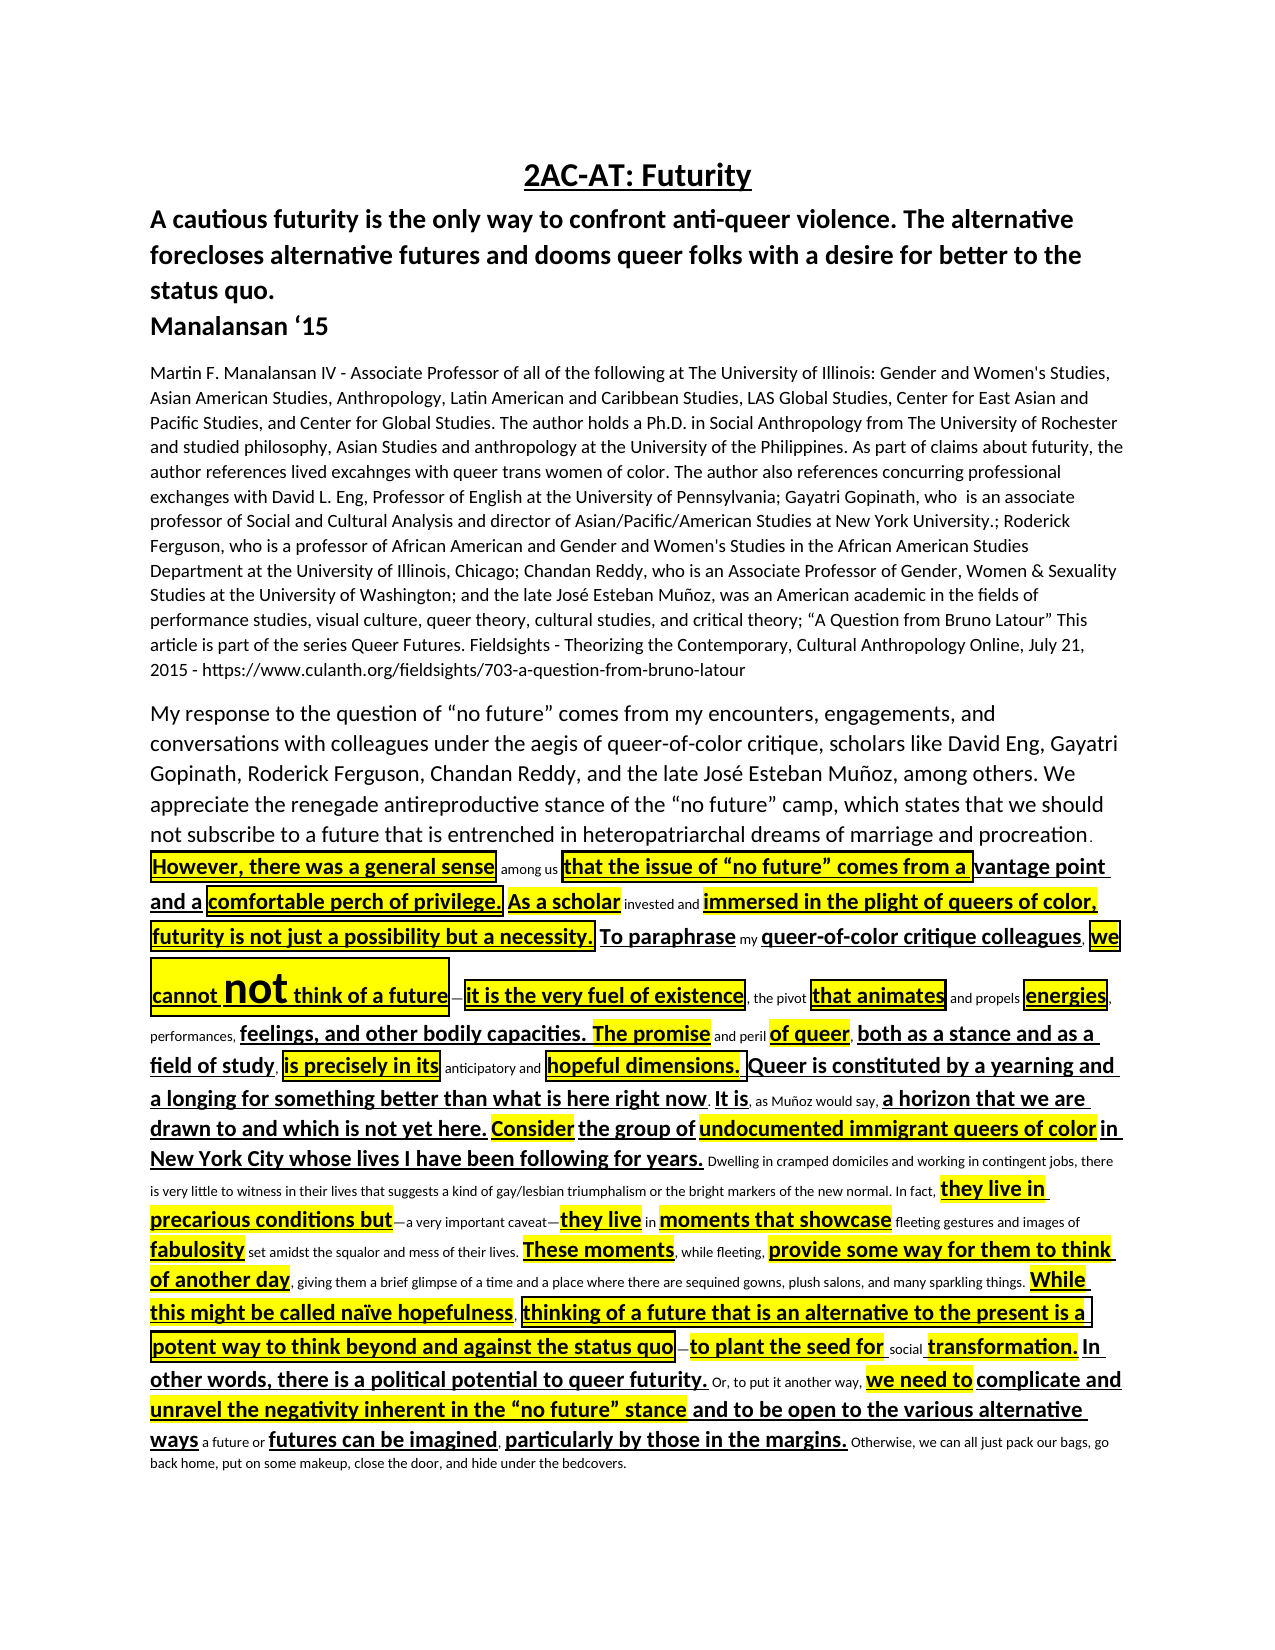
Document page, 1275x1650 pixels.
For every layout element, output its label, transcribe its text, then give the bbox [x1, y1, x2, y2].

text Manalansan ‘15 [150, 309, 1125, 342]
subtitle 2AC-AT: Futurity [150, 154, 1125, 195]
text My response to the question of “no future” comes from my encounters, engagements, and conversations with colleagues under the aegis of queer-of-color critique, scholars like David Eng, Gayatri Gopinath, Roderick Ferguson, Chandan Reddy, and the late José Esteban Muñoz, among others. We appreciate the renegade antireproductive stance of the “no future” camp, which states that we should not subscribe to a future that is entrenched in heteropatriarchal dreams of marriage and procreation. However, there was a general sense among us that the issue of “no future” comes from a vantage point and a comfortable perch of privilege. As a scholar invested and immersed in the plight of queers of color, futurity is not just a possibility but a necessity. To paraphrase my queer-of-color critique colleagues, we cannot not think of a future—it is the very fuel of existence, the pivot that animates and propels energies, performances, feelings, and other bodily capacities. The promise and peril of queer, both as a stance and as a field of study, is precisely in its anticipatory and hopeful dimensions. Queer is constituted by a yearning and a longing for something better than what is here right now. It is, as Muñoz would say, a horizon that we are drawn to and which is not yet here. Consider the group of undocumented immigrant queers of color in New York City whose lives I have been following for years. Dwelling in cramped domiciles and working in contingent jobs, there is very little to witness in their lives that suggests a kind of gay/lesbian triumphalism or the bright markers of the new normal. In fact, they live in precarious conditions but—a very important caveat—they live in moments that showcase fleeting gestures and images of fabulosity set amidst the squalor and mess of their lives. These moments, while fleeting, provide some way for them to think of another day, giving them a brief glimpse of a time and a place where there are sequined gowns, plush salons, and many sparkling things. While this might be called naïve hopefulness, thinking of a future that is an alternative to the present is a potent way to think beyond and against the status quo—to plant the seed for social transformation. In other words, there is a political potential to queer futurity. Or, to put it another way, we need to complicate and unravel the negativity inherent in the “no future” stance and to be open to the various alternative ways a future or futures can be imagined, particularly by those in the margins. Otherwise, we can all just pack our bags, go back home, put on some makeup, close the door, and hide under the bedcovers. [150, 699, 1125, 1472]
subtitle A cautious futurity is the only way to confront anti-queer violence. The alternative forecloses alternative futures and dooms queer folks with a desire for better to the status quo. [150, 202, 1125, 307]
text Martin F. Manalansan IV - Associate Professor of all of the following at The University of Illinois: Gender and Women's Studies, Asian American Studies, Anthropology, Latin American and Caribbean Studies, LAS Global Studies, Center for East Asian and Pacific Studies, and Center for Global Studies. The author holds a Ph.D. in Social Anthropology from The University of Rochester and studied philosophy, Asian Studies and anthropology at the University of the Philippines. As part of claims about futurity, the author references lived excahnges with queer trans women of color. The author also references concurring professional exchanges with David L. Eng, Professor of English at the University of Pennsylvania; Gayatri Gopinath, who is an associate professor of Social and Cultural Analysis and director of Asian/Pacific/American Studies at New York University.; Roderick Ferguson, who is a professor of African American and Gender and Women's Studies in the African American Studies Department at the University of Illinois, Chicago; Chandan Reddy, who is an Associate Professor of Gender, Women & Sexuality Studies at the University of Washington; and the late José Esteban Muñoz, was an American academic in the fields of performance studies, visual culture, queer theory, cultural studies, and critical theory; “A Question from Bruno Latour” This article is part of the series Queer Futures. Fieldsights - Theorizing the Contemporary, Cultural Anthropology Online, July 21, 2015 - https://www.culanth.org/fieldsights/703-a-question-from-bruno-latour [150, 361, 1125, 681]
